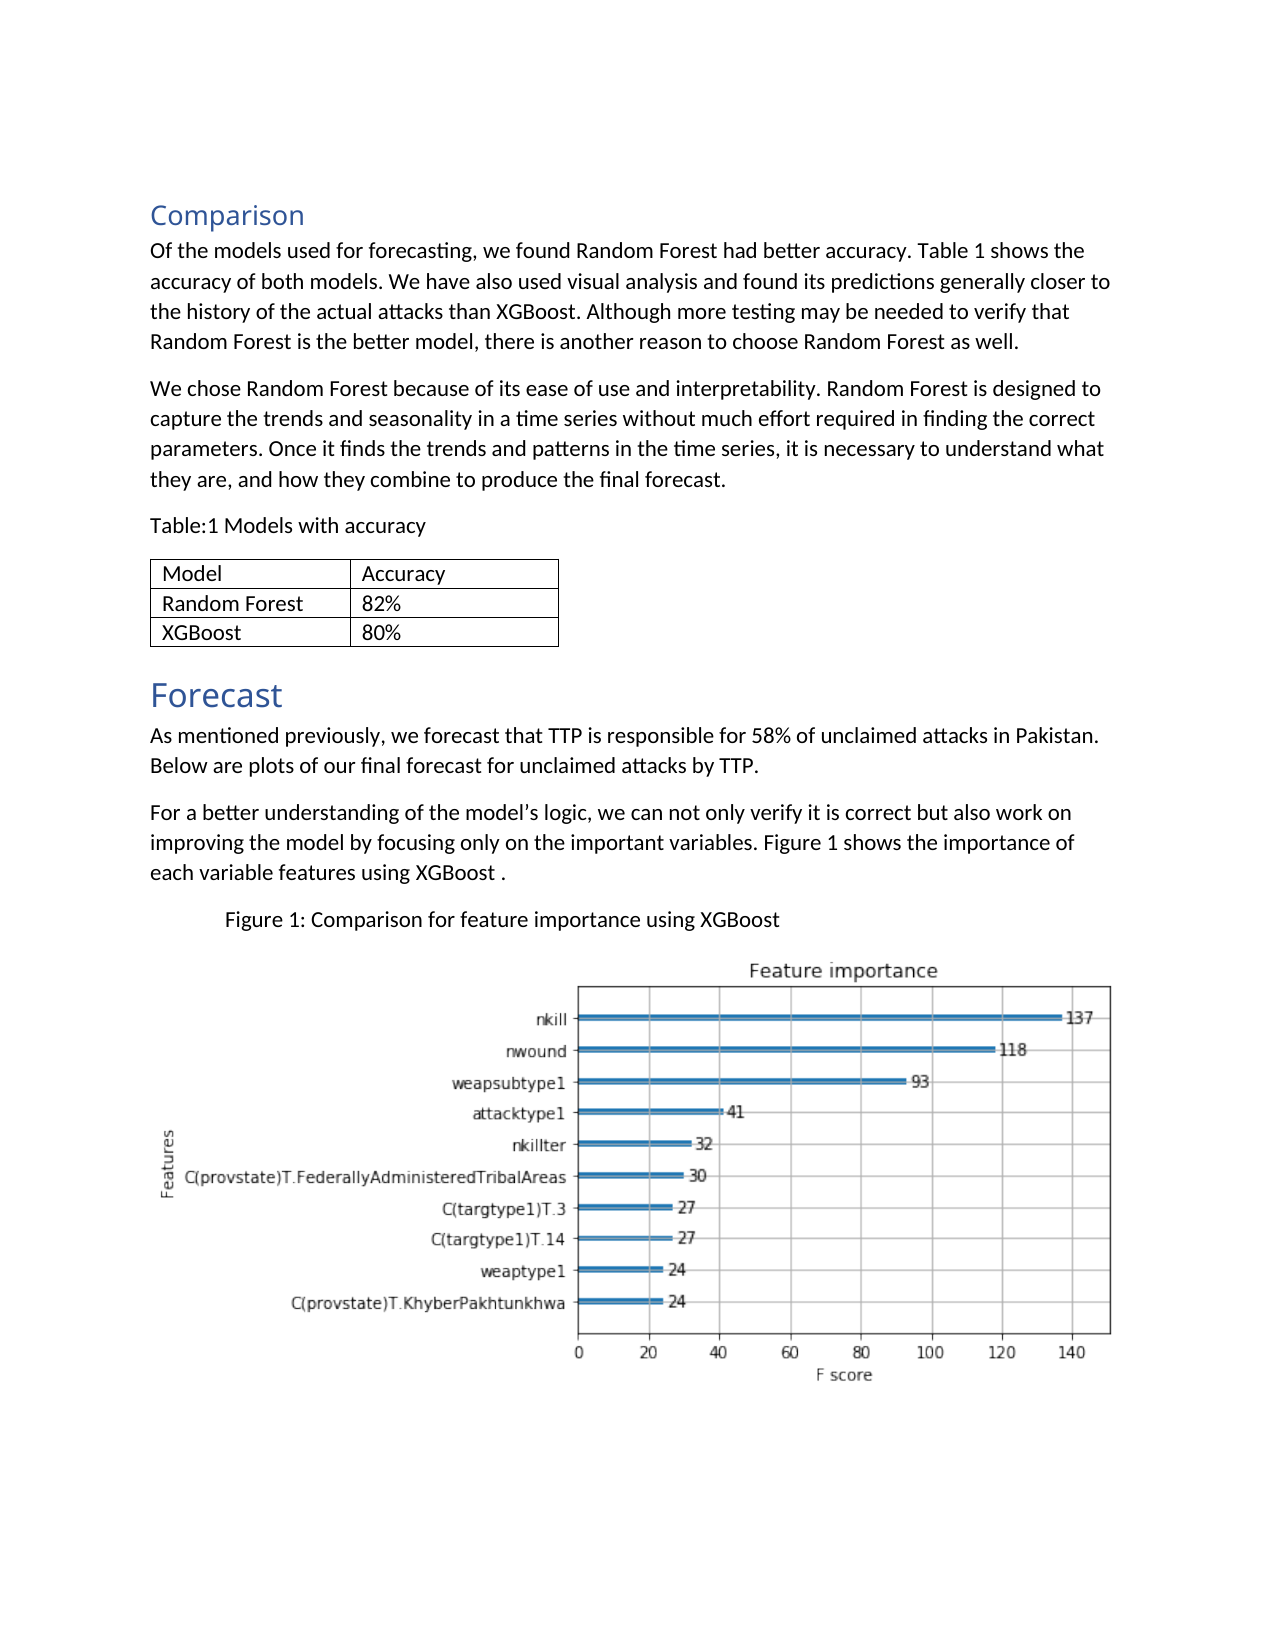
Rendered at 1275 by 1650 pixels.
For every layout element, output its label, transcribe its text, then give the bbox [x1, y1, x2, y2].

table_cell Random Forest [151, 589, 350, 617]
text Of the models used for forecasting, we found Random Forest had better accuracy. Table 1 shows the accuracy of both models. We have also used visual analysis and found its predictions generally closer to the history of the actual attacks than XGBoost. Although more testing may be needed to verify that Random Forest is the better model, there is another reason to choose Random Forest as well. [150, 237, 1125, 355]
subtitle Comparison [150, 197, 1125, 234]
table_cell XGBoost [151, 618, 350, 646]
text For a better understanding of the model’s logic, we can not only verify it is correct but also work on improving the model by focusing only on the important variables. Figure 1 shows the importance of each variable features using XGBoost . [150, 798, 1125, 886]
subtitle Forecast [150, 672, 1125, 717]
text Figure 1: Comparison for feature importance using XGBoost [150, 905, 1125, 933]
table_header Accuracy [351, 560, 558, 588]
text We chose Random Forest because of its ease of use and interpretability. Random Forest is designed to capture the trends and seasonality in a time series without much effort required in finding the correct parameters. Once it finds the trends and patterns in the time series, it is necessary to understand what they are, and how they combine to produce the final forecast. [150, 374, 1125, 493]
table_cell 80% [351, 618, 558, 646]
text As mentioned previously, we forecast that TTP is responsible for 58% of unclaimed attacks in Pakistan. Below are plots of our final forecast for unclaimed attacks by TTP. [150, 721, 1125, 779]
table_cell 82% [351, 589, 558, 617]
text Table:1 Models with accuracy [150, 512, 1125, 540]
table_header Model [151, 560, 350, 588]
picture [150, 952, 1125, 1394]
